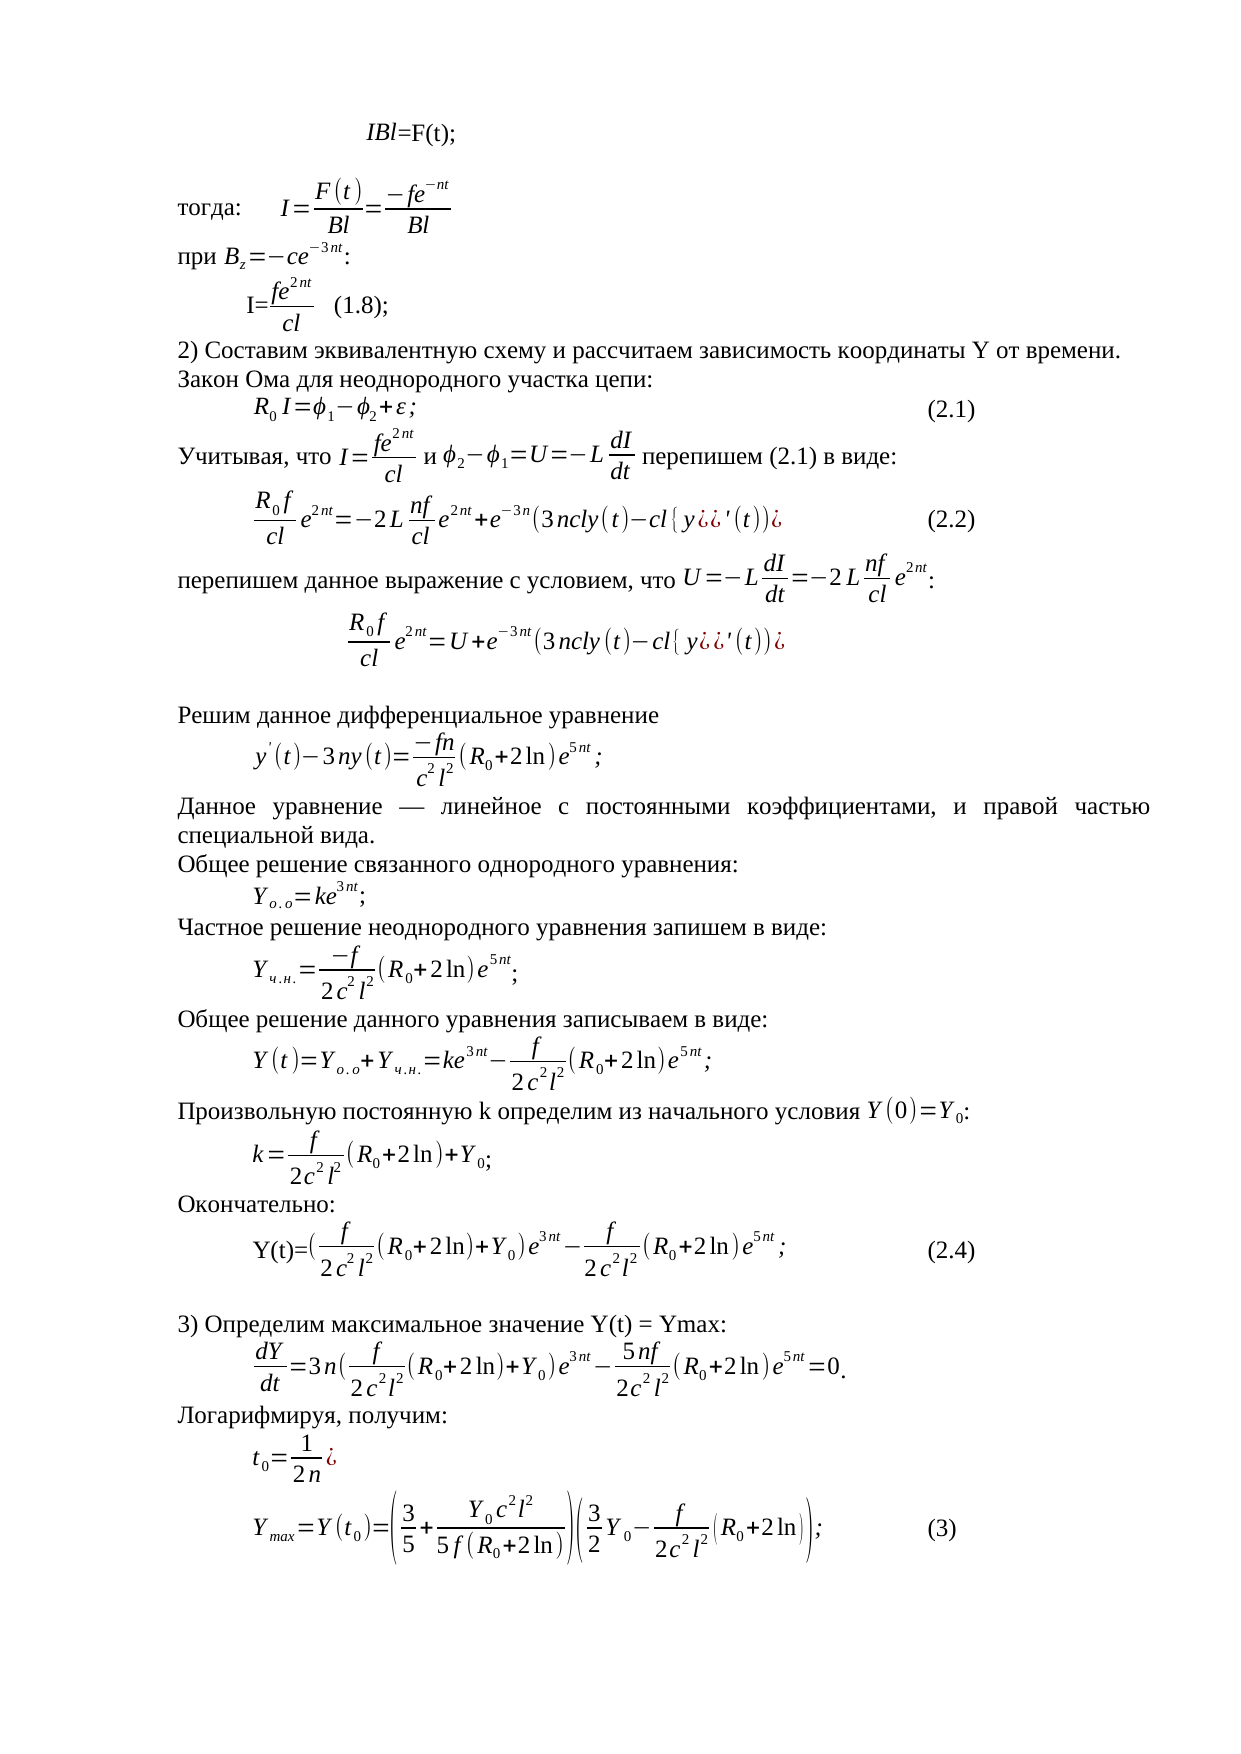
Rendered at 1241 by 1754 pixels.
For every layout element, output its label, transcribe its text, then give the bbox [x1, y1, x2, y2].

text Данное уравнение — линейное с постоянными коэффициентами, и правой частью специальной вида. [177, 791, 1152, 849]
text ; [177, 941, 1152, 1004]
text (2.2) [177, 487, 1152, 549]
text =F(t); [177, 118, 1152, 147]
text Общее решение связанного однородного уравнения: [177, 849, 1152, 877]
text тогда: [177, 176, 1152, 238]
text ; [177, 877, 1152, 912]
text Логарифмируя, получим: [177, 1401, 1152, 1429]
text . [177, 1338, 1152, 1401]
text 2) Составим эквивалентную схему и рассчитаем зависимость координаты Y от времени. [177, 336, 1152, 364]
text перепишем данное выражение с условием, что : [177, 549, 1152, 608]
text Закон Ома для неоднородного участка цепи: [177, 364, 1152, 393]
text Решим данное дифференциальное уравнение [177, 700, 1152, 729]
text при : [177, 238, 1152, 273]
text Частное решение неоднородного уравнения запишем в виде: [177, 912, 1152, 941]
text (3) [177, 1488, 1152, 1566]
text Произвольную постоянную k определим из начального условия : [177, 1095, 1152, 1127]
text 3) Определим максимальное значение Y(t) = Ymax: [177, 1309, 1152, 1338]
text (2.1) [177, 393, 1152, 424]
text I= (1.8); [177, 273, 1152, 336]
text Y(t)= (2.4) [177, 1218, 1152, 1281]
text Общее решение данного уравнения записываем в виде: [177, 1004, 1152, 1032]
text ; [177, 1127, 1152, 1189]
text Учитывая, что и перепишем (2.1) в виде: [177, 424, 1152, 487]
text Окончательно: [177, 1189, 1152, 1218]
